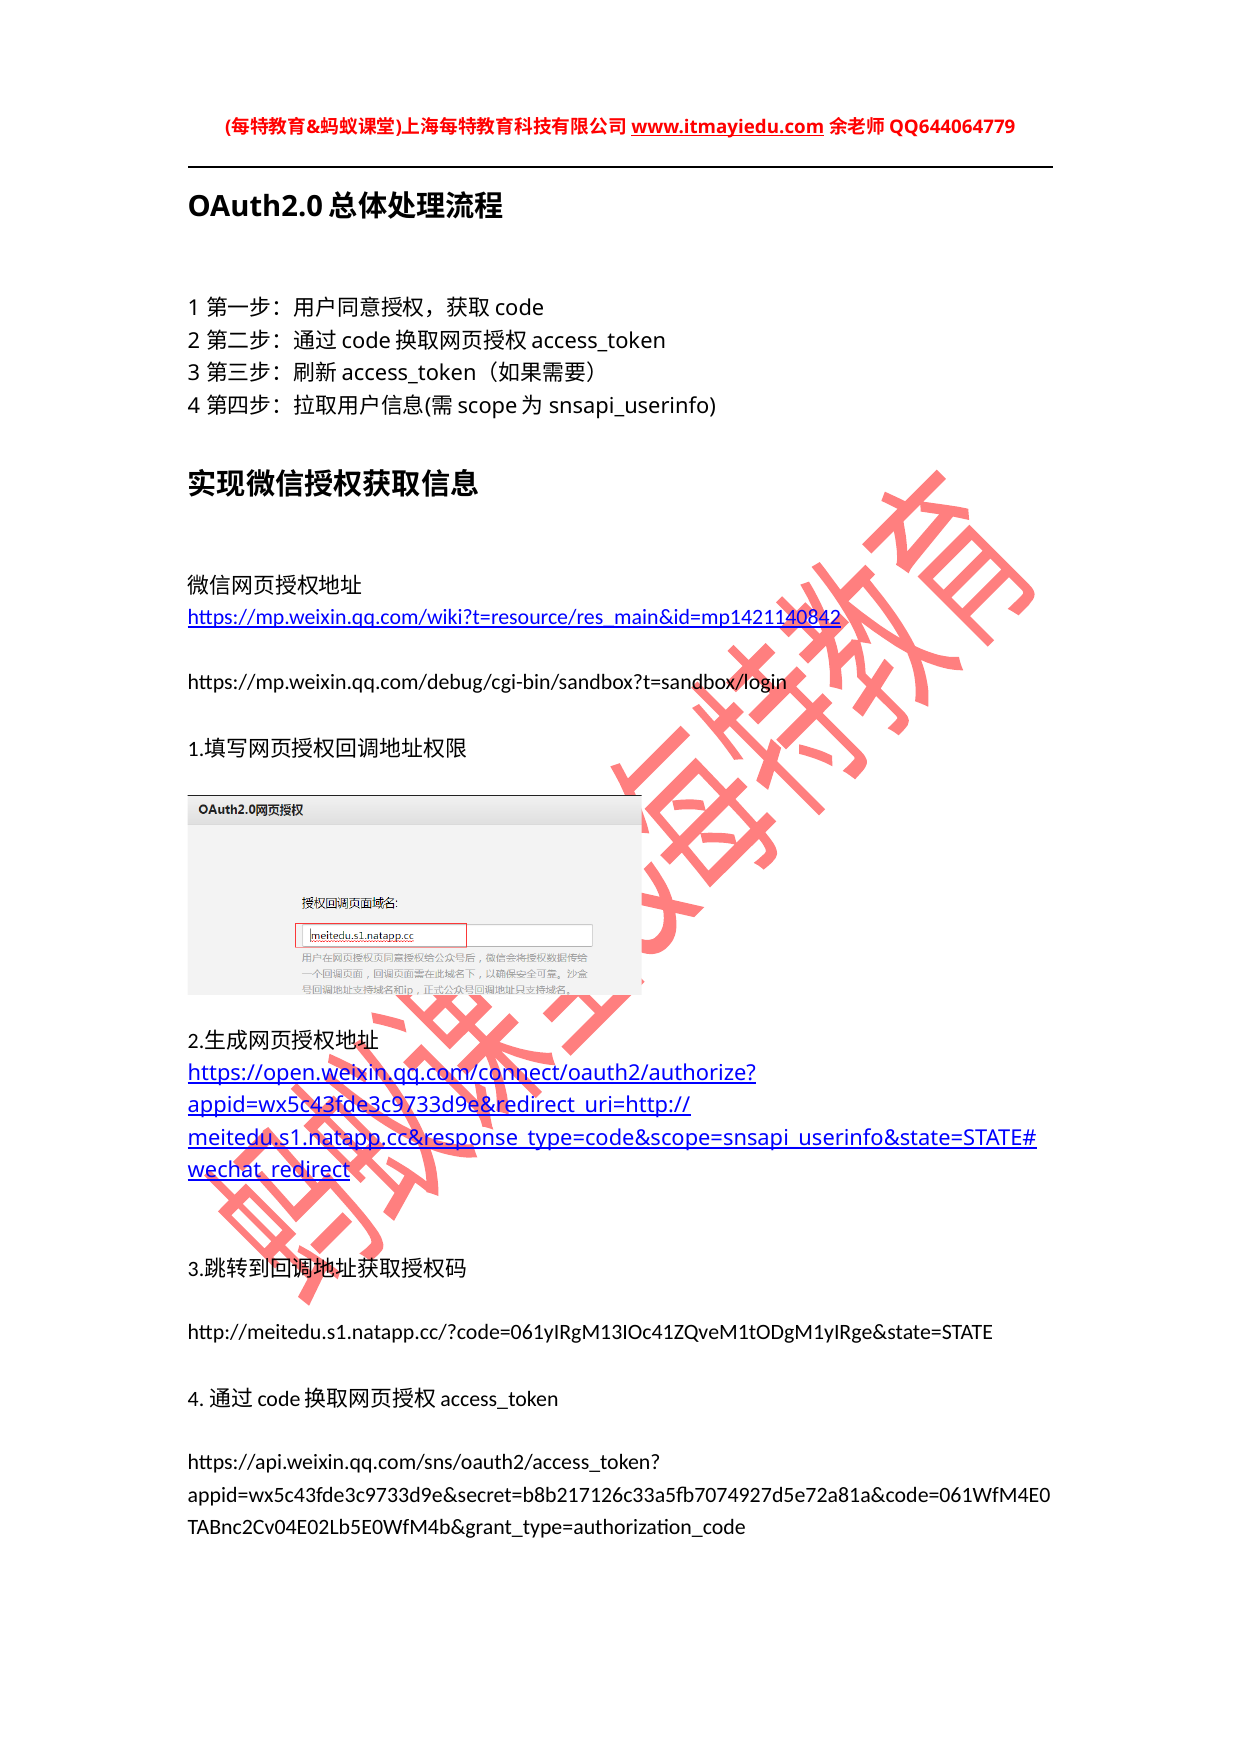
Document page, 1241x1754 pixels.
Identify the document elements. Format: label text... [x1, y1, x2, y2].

text 4 第四步：拉取用户信息(需scope为 snsapi_userinfo) [187, 387, 1053, 420]
text 2.生成网页授权地址 [187, 1023, 1053, 1055]
text http://meitedu.s1.natapp.cc/?code=061yIRgM13IOc41ZQveM1tODgM1yIRge&state=STATE [187, 1315, 1053, 1348]
text https://open.weixin.qq.com/connect/oauth2/authorize?appid=wx5c43fde3c9733d9e&redirect_uri=http://meitedu.s1.natapp.cc&response_type=code&scope=snsapi_userinfo&state=STATE#wechat_redirect [187, 1055, 1053, 1185]
text 微信网页授权地址 [187, 568, 1053, 600]
text 1 第一步：用户同意授权，获取code [187, 290, 1053, 322]
text https://mp.weixin.qq.com/debug/cgi-bin/sandbox?t=sandbox/login [187, 665, 1053, 698]
subtitle OAuth2.0总体处理流程 [187, 171, 1053, 236]
picture [187, 795, 642, 995]
text 4. 通过code换取网页授权access_token [187, 1380, 1053, 1413]
text https://mp.weixin.qq.com/wiki?t=resource/res_main&id=mp1421140842 [187, 600, 1053, 633]
text 3 第三步：刷新access_token（如果需要） [187, 355, 1053, 387]
text https://api.weixin.qq.com/sns/oauth2/access_token?appid=wx5c43fde3c9733d9e&secret=b8b217126c33a5fb7074927d5e72a81a&code=061WfM4E0TABnc2Cv04E02Lb5E0WfM4b&grant_type=authorization_code [187, 1445, 1053, 1543]
text 1.填写网页授权回调地址权限 [187, 730, 1053, 763]
text 3.跳转到回调地址获取授权码 [187, 1250, 1053, 1283]
text 2 第二步：通过code换取网页授权access_token [187, 322, 1053, 355]
subtitle 实现微信授权获取信息 [187, 449, 1053, 514]
